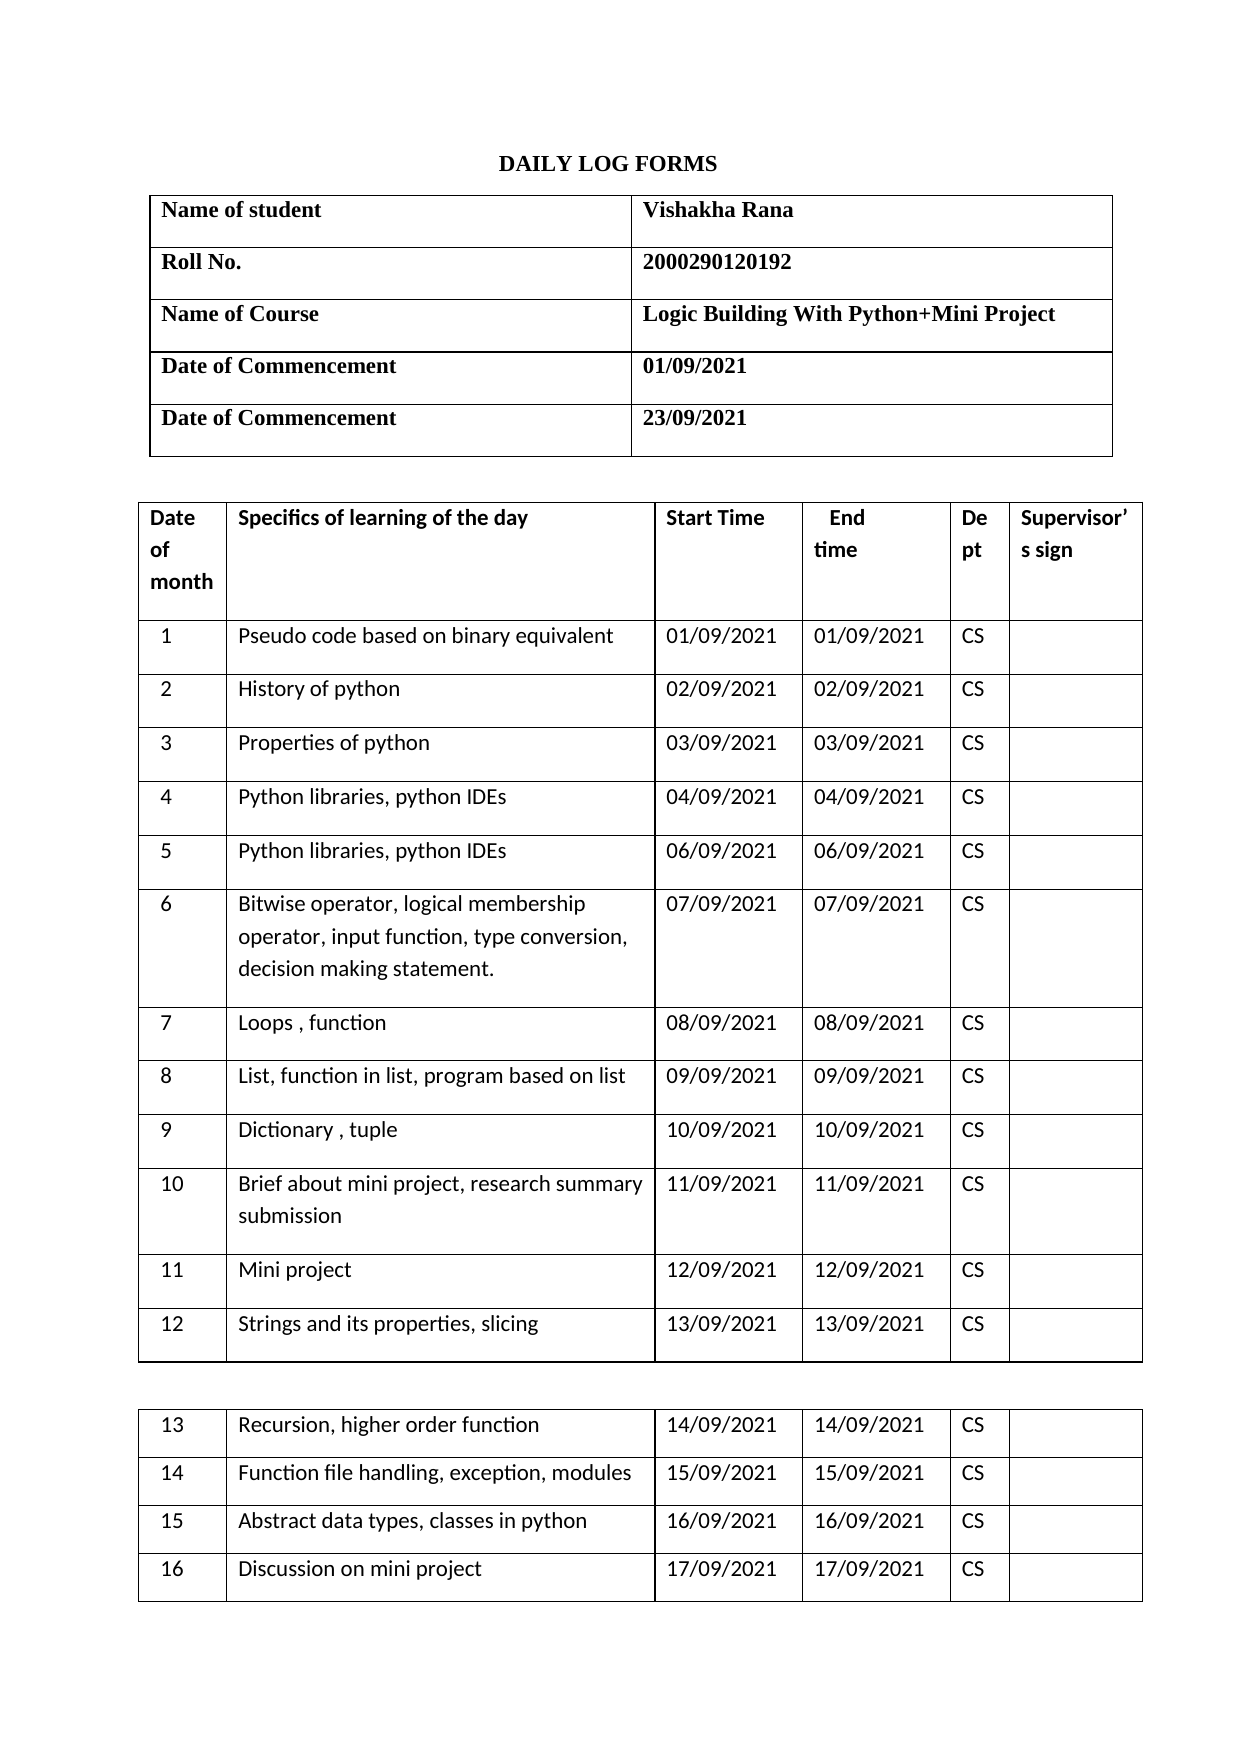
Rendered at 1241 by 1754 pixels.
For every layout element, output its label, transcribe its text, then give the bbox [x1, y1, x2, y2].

table_cell 2 [139, 675, 226, 727]
table_cell CS [951, 1255, 1009, 1308]
table_cell 11 [139, 1255, 226, 1308]
table_cell Properties of python [227, 728, 654, 781]
table_cell 2000290120192 [632, 248, 1112, 299]
table_cell 07/09/2021 [656, 890, 802, 1007]
table_cell CS [951, 782, 1009, 835]
table_header 14/09/2021 [803, 1410, 950, 1457]
table_cell List, function in list, program based on list [227, 1061, 654, 1114]
table_cell 1 [139, 621, 226, 673]
table_cell [1010, 1554, 1142, 1601]
table_header Specifics of learning of the day [227, 503, 654, 620]
table_header Dept [951, 503, 1009, 620]
table_cell 12 [139, 1309, 226, 1361]
table_cell Abstract data types, classes in python [227, 1506, 654, 1553]
table_header Supervisor’s sign [1010, 503, 1142, 620]
table_cell 4 [139, 782, 226, 835]
table_cell [1010, 1309, 1142, 1361]
table_cell 13/09/2021 [803, 1309, 950, 1361]
table_cell 15/09/2021 [803, 1458, 950, 1505]
table_cell 16/09/2021 [656, 1506, 802, 1553]
table_cell 6 [139, 890, 226, 1007]
table_cell 08/09/2021 [803, 1008, 950, 1060]
table_cell CS [951, 1458, 1009, 1505]
table_cell [1010, 1169, 1142, 1254]
table_cell [1010, 890, 1142, 1007]
table_cell CS [951, 836, 1009, 888]
table_cell CS [951, 1169, 1009, 1254]
table_cell 14 [139, 1458, 226, 1505]
table_header 13 [139, 1410, 226, 1457]
table_cell 23/09/2021 [632, 405, 1112, 456]
table_cell CS [951, 1061, 1009, 1114]
table_cell 09/09/2021 [803, 1061, 950, 1114]
table_cell 11/09/2021 [656, 1169, 802, 1254]
table_cell Strings and its properties, slicing [227, 1309, 654, 1361]
table_cell 3 [139, 728, 226, 781]
table_cell CS [951, 728, 1009, 781]
table_cell [1010, 621, 1142, 673]
table_cell CS [951, 1115, 1009, 1168]
table_cell Brief about mini project, research summary submission [227, 1169, 654, 1254]
table_cell Logic Building With Python+Mini Project [632, 300, 1112, 351]
table_cell 12/09/2021 [803, 1255, 950, 1308]
table_cell 5 [139, 836, 226, 888]
table_cell Discussion on mini project [227, 1554, 654, 1601]
table_header End time [803, 503, 950, 620]
table_cell 01/09/2021 [656, 621, 802, 673]
table_cell 06/09/2021 [803, 836, 950, 888]
table_cell History of python [227, 675, 654, 727]
table_cell 01/09/2021 [803, 621, 950, 673]
table_cell 16 [139, 1554, 226, 1601]
table_cell 12/09/2021 [656, 1255, 802, 1308]
table_header CS [951, 1410, 1009, 1457]
table_cell [1010, 1458, 1142, 1505]
table_cell [1010, 836, 1142, 888]
table_cell CS [951, 1506, 1009, 1553]
table_cell 04/09/2021 [656, 782, 802, 835]
table_cell Function file handling, exception, modules [227, 1458, 654, 1505]
table_cell 06/09/2021 [656, 836, 802, 888]
table_cell 17/09/2021 [803, 1554, 950, 1601]
table_cell [1010, 782, 1142, 835]
table_cell [1010, 1506, 1142, 1553]
table_header Recursion, higher order function [227, 1410, 654, 1457]
table_cell 07/09/2021 [803, 890, 950, 1007]
table_cell Dictionary , tuple [227, 1115, 654, 1168]
table_cell 7 [139, 1008, 226, 1060]
table_cell 03/09/2021 [656, 728, 802, 781]
table_cell CS [951, 1008, 1009, 1060]
table_cell 10 [139, 1169, 226, 1254]
table_cell 09/09/2021 [656, 1061, 802, 1114]
table_header Vishakha Rana [632, 196, 1112, 247]
table_header [1010, 1410, 1142, 1457]
table_cell 8 [139, 1061, 226, 1114]
table_cell [1010, 1115, 1142, 1168]
table_cell Mini project [227, 1255, 654, 1308]
table_cell 01/09/2021 [632, 353, 1112, 403]
table_header 14/09/2021 [656, 1410, 802, 1457]
table_header Start Time [656, 503, 802, 620]
table_cell [1010, 1008, 1142, 1060]
table_cell 15/09/2021 [656, 1458, 802, 1505]
table_cell Loops , function [227, 1008, 654, 1060]
table_cell 04/09/2021 [803, 782, 950, 835]
table_cell Roll No. [151, 248, 631, 299]
table_cell 16/09/2021 [803, 1506, 950, 1553]
table_cell Date of Commencement [151, 405, 631, 456]
table_header Name of student [151, 196, 631, 247]
table_cell 15 [139, 1506, 226, 1553]
text DAILY LOG FORMS [150, 150, 1090, 176]
table_cell [1010, 728, 1142, 781]
table_cell Bitwise operator, logical membership operator, input function, type conversion, decision making statement. [227, 890, 654, 1007]
table_cell 03/09/2021 [803, 728, 950, 781]
table_cell [1010, 675, 1142, 727]
table_cell Python libraries, python IDEs [227, 836, 654, 888]
table_cell [1010, 1061, 1142, 1114]
table_cell 02/09/2021 [656, 675, 802, 727]
table_cell 08/09/2021 [656, 1008, 802, 1060]
table_cell CS [951, 675, 1009, 727]
table_cell 17/09/2021 [656, 1554, 802, 1601]
table_header Date of month [139, 503, 226, 620]
table_cell Date of Commencement [151, 353, 631, 403]
table_cell Name of Course [151, 300, 631, 351]
table_cell 02/09/2021 [803, 675, 950, 727]
table_cell Pseudo code based on binary equivalent [227, 621, 654, 673]
table_cell CS [951, 1309, 1009, 1361]
table_cell 10/09/2021 [656, 1115, 802, 1168]
table_cell 13/09/2021 [656, 1309, 802, 1361]
table_cell Python libraries, python IDEs [227, 782, 654, 835]
table_cell [1010, 1255, 1142, 1308]
table_cell CS [951, 1554, 1009, 1601]
table_cell CS [951, 890, 1009, 1007]
table_cell CS [951, 621, 1009, 673]
table_cell 10/09/2021 [803, 1115, 950, 1168]
table_cell 11/09/2021 [803, 1169, 950, 1254]
table_cell 9 [139, 1115, 226, 1168]
